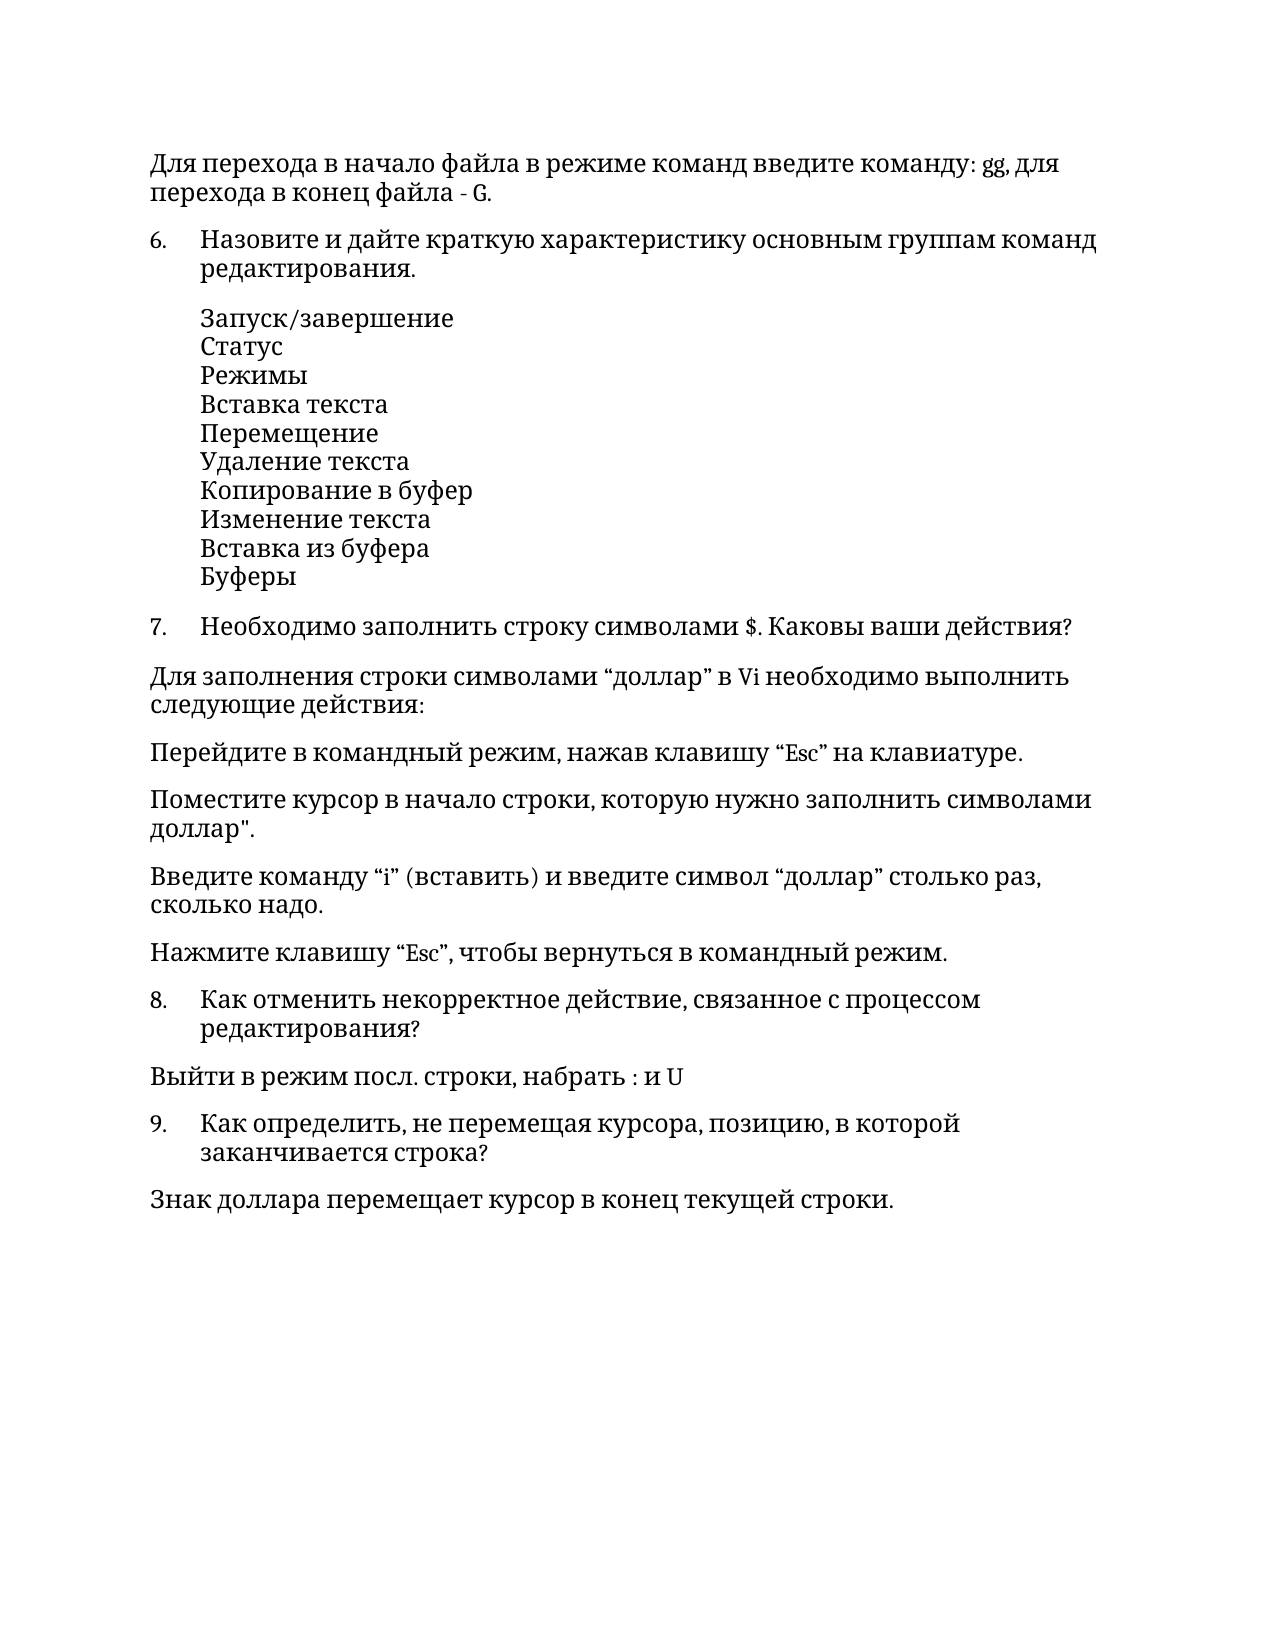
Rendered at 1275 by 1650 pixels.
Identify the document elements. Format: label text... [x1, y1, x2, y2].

text Поместите курсор в начало строки, которую нужно заполнить символами доллар". [150, 786, 1125, 844]
text Для заполнения строки символами “доллар” в Vi необходимо выполнить следующие действия: [150, 662, 1125, 720]
list Запуск/завершение Статус Режимы Вставка текста Перемещение Удаление текста Копирование в буфер Изменение текста Вставка из буфера Буферы [150, 304, 1125, 592]
text Перейдите в командный режим, нажав клавишу “Esc” на клавиатуре. [150, 739, 1125, 767]
text Для перехода в начало файла в режиме команд введите команду: gg, для перехода в конец файла - G. [150, 150, 1125, 207]
text Нажмите клавишу “Esc”, чтобы вернуться в командный режим. [150, 939, 1125, 967]
list Назовите и дайте краткую характеристику основным группам команд редактирования. [150, 226, 1125, 284]
text Выйти в режим посл. строки, набрать : и U [150, 1062, 1125, 1091]
text Введите команду “i” (вставить) и введите символ “доллар” столько раз, сколько надо. [150, 862, 1125, 920]
list Как определить, не перемещая курсора, позицию, в которой заканчивается строка? [150, 1110, 1125, 1167]
list Необходимо заполнить строку символами $. Каковы ваши действия? [150, 613, 1125, 642]
text Знак доллара перемещает курсор в конец текущей строки. [150, 1186, 1125, 1215]
list Как отменить некорректное действие, связанное с процессом редактирования? [150, 986, 1125, 1044]
